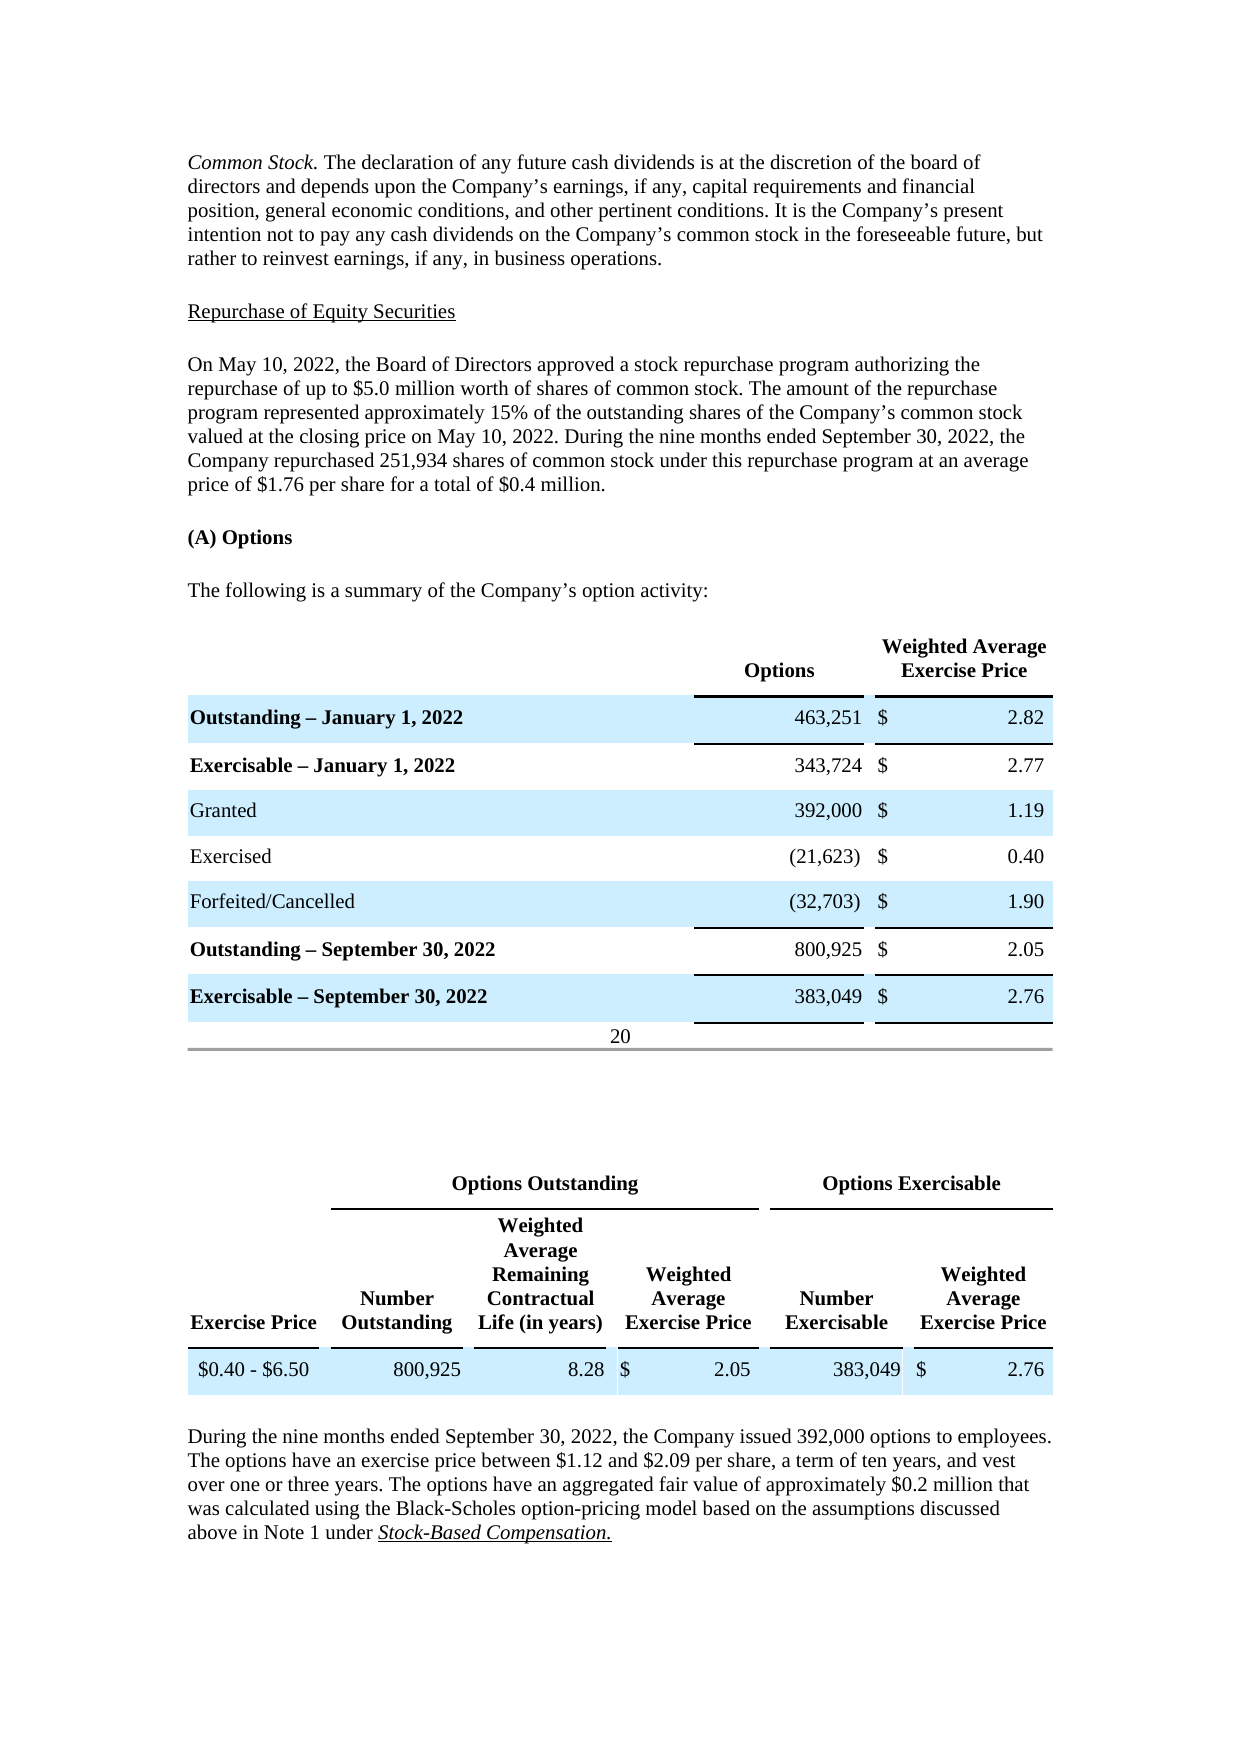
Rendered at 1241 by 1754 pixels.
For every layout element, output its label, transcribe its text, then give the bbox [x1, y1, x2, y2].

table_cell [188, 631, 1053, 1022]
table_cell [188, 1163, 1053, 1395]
text (A) Options [187, 525, 1053, 549]
text 20 [187, 1024, 1053, 1047]
text Repurchase of Equity Securities [187, 299, 1053, 323]
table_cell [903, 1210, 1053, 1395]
text On May 10, 2022, the Board of Directors approved a stock repurchase program authorizing the repurchase of up to $5.0 million worth of shares of common stock. The amount of the repurchase program represented approximately 15% of the outstanding shares of the Company’s common stock valued at the closing price on May 10, 2022. During the nine months ended September 30, 2022, the Company repurchased 251,934 shares of common stock under this repurchase program at an average price of $1.76 per share for a total of $0.4 million. [187, 352, 1053, 496]
text The following is a summary of the Company’s option activity: [187, 578, 1053, 602]
text During the nine months ended September 30, 2022, the Company issued 392,000 options to employees. The options have an exercise price between $1.12 and $2.09 per share, a term of ten years, and vest over one or three years. The options have an aggregated fair value of approximately $0.2 million that was calculated using the Black-Scholes option-pricing model based on the assumptions discussed above in Note 1 under Stock-Based Compensation. [187, 1423, 1053, 1544]
text Common Stock. The declaration of any future cash dividends is at the discretion of the board of directors and depends upon the Company’s earnings, if any, capital requirements and financial position, general economic conditions, and other pertinent conditions. It is the Company’s present intention not to pay any cash dividends on the Company’s common stock in the foreseeable future, but rather to reinvest earnings, if any, in business operations. [187, 150, 1053, 270]
